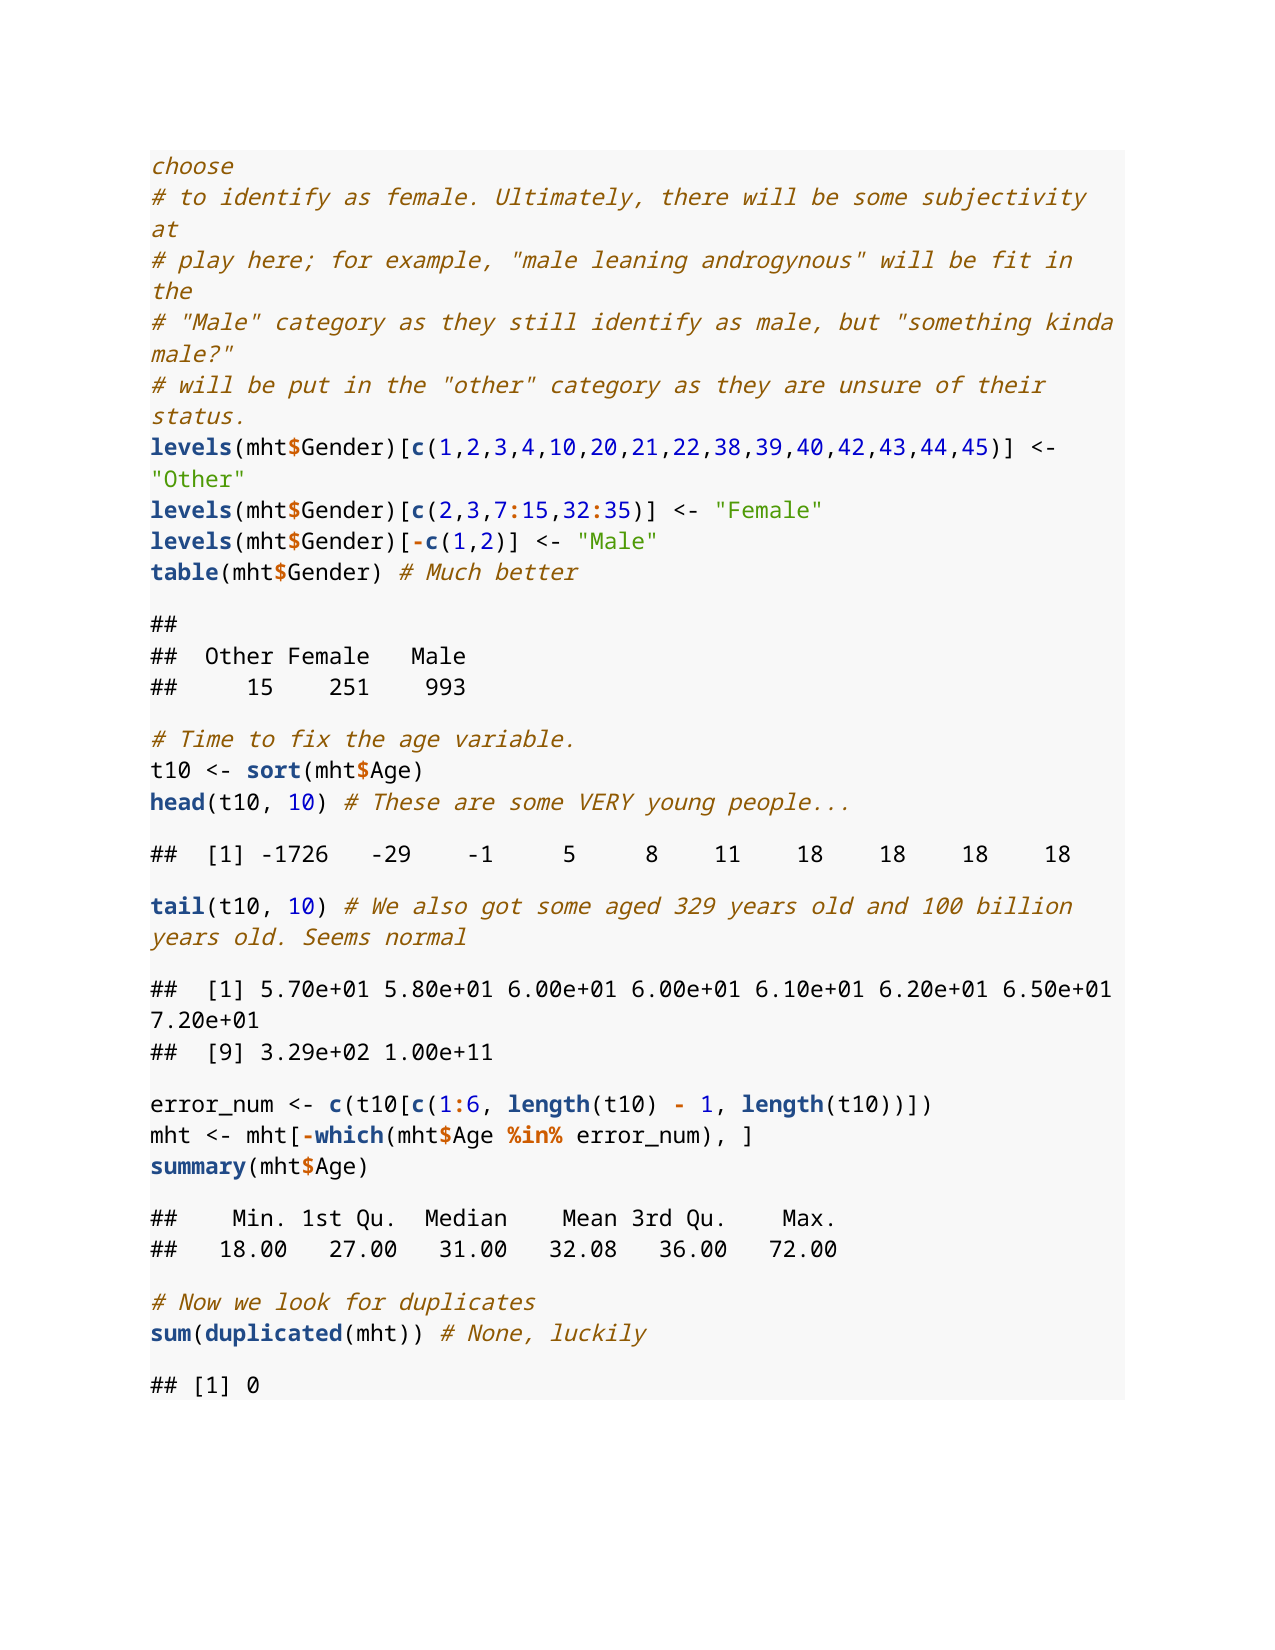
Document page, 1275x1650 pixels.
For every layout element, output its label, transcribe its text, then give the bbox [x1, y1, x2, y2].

text error_num <- c(t10[c(1:6, length(t10) - 1, length(t10))]) mht <- mht[-which(mht$Age %in% error_num), ] summary(mht$Age) [150, 1087, 1125, 1181]
text tail(t10, 10) # We also got some aged 329 years old and 100 billion years old. Seems normal [150, 889, 1125, 952]
text ## [1] 5.70e+01 5.80e+01 6.00e+01 6.00e+01 6.10e+01 6.20e+01 6.50e+01 7.20e+01 ## [9] 3.29e+02 1.00e+11 [150, 973, 1125, 1067]
text ## Min. 1st Qu. Median Mean 3rd Qu. Max. ## 18.00 27.00 31.00 32.08 36.00 72.00 [150, 1202, 1125, 1264]
text ## [1] 0 [150, 1369, 1125, 1400]
text # Time to fix the age variable. t10 <- sort(mht$Age) head(t10, 10) # These are some VERY young people... [425, 723, 1125, 817]
text # Now we look for duplicates sum(duplicated(mht)) # None, luckily [535, 1285, 1125, 1348]
text ## ## Other Female Male ## 15 251 993 [150, 608, 1125, 702]
text ## [1] -1726 -29 -1 5 8 11 18 18 18 18 [150, 837, 1125, 869]
